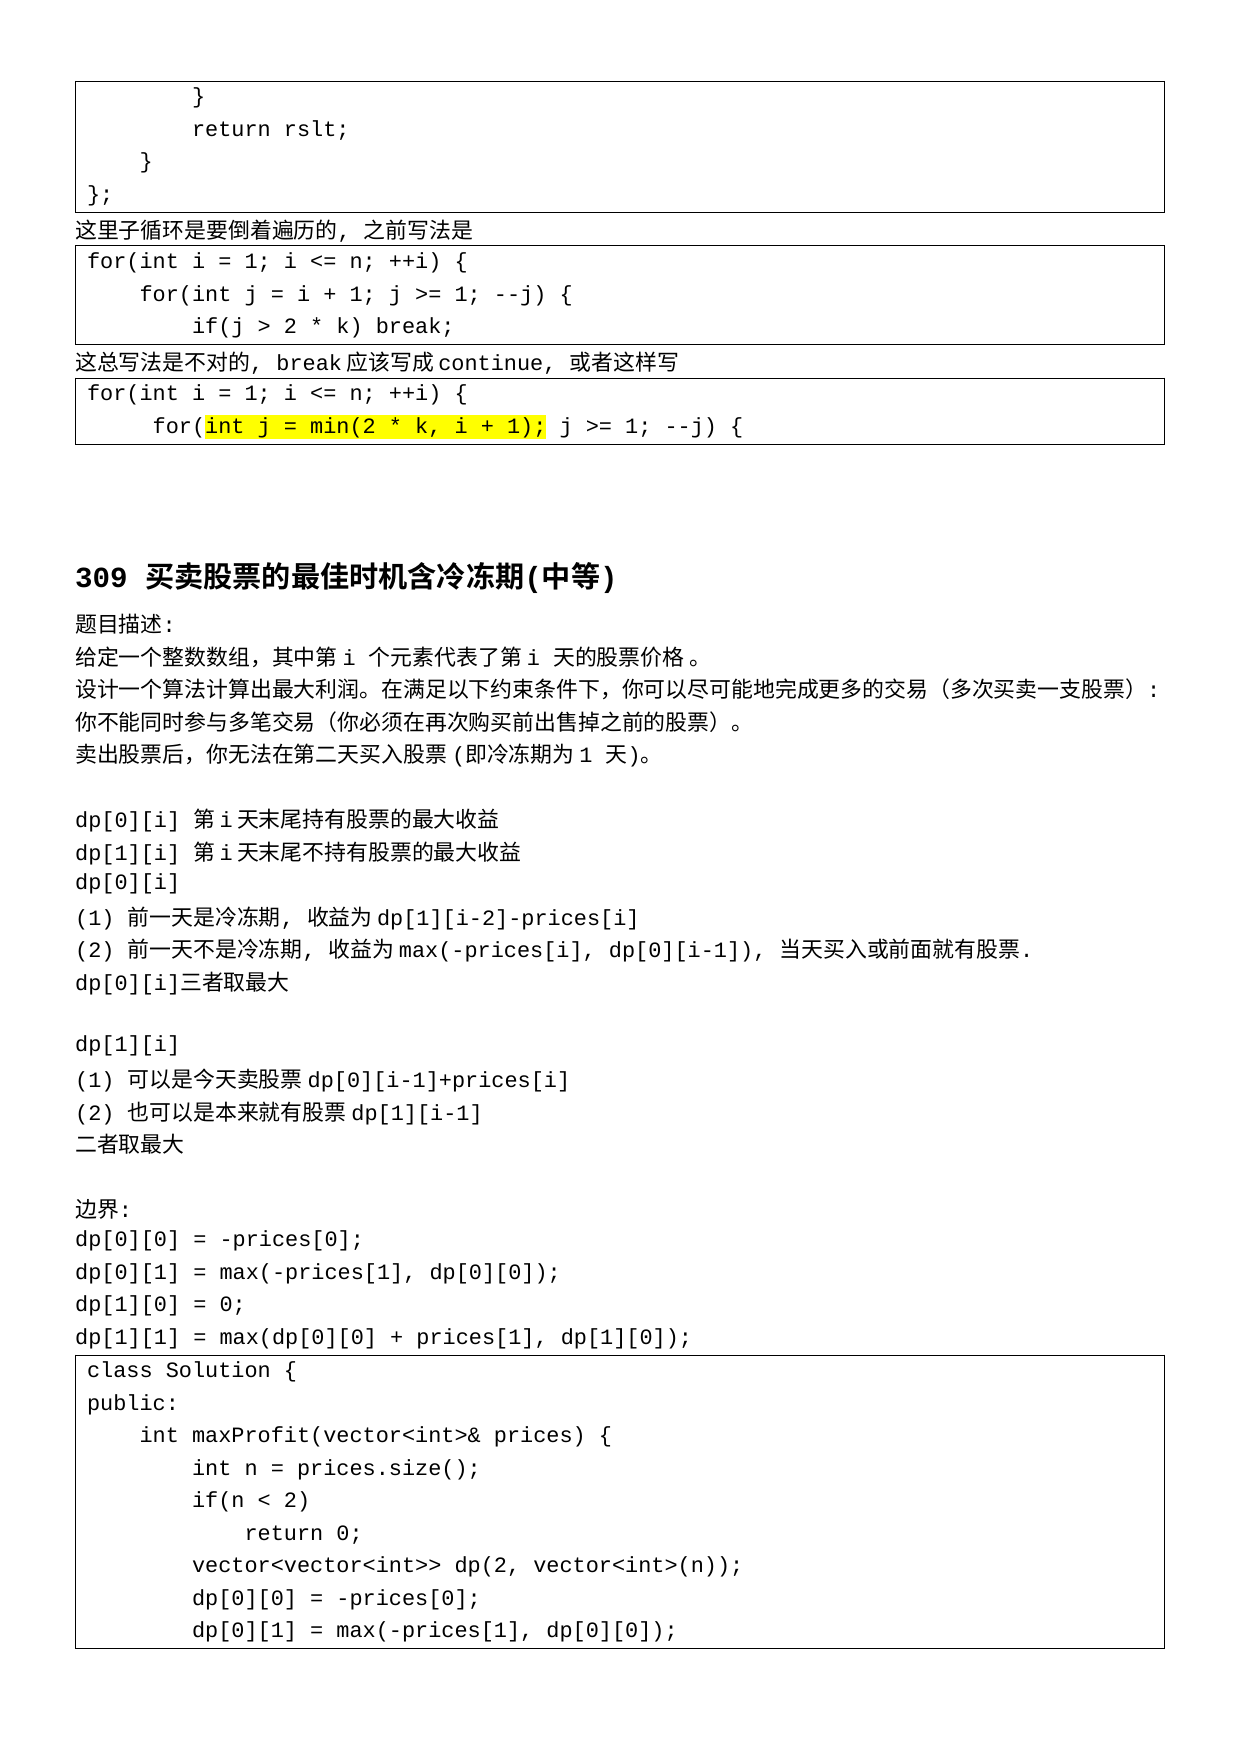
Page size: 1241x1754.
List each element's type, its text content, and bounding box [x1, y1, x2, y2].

text (2) 也可以是本来就有股票 dp[1][i-1] [75, 1094, 1165, 1127]
subtitle 309 买卖股票的最佳时机含冷冻期(中等) [75, 542, 1165, 607]
text (1) 可以是今天卖股票 dp[0][i-1]+prices[i] [75, 1062, 1165, 1094]
text dp[1][1] = max(dp[0][0] + prices[1], dp[1][0]); [75, 1322, 1165, 1354]
text 这总写法是不对的, break应该写成continue, 或者这样写 [75, 345, 1165, 377]
text dp[0][i] [75, 867, 1165, 899]
text dp[1][i] [75, 1029, 1165, 1062]
text 这里子循环是要倒着遍历的, 之前写法是 [75, 213, 1165, 245]
text (1) 前一天是冷冻期, 收益为dp[1][i-2]-prices[i] [75, 899, 1165, 932]
text 卖出股票后，你无法在第二天买入股票 (即冷冻期为 1 天)。 [75, 737, 1165, 769]
text 你不能同时参与多笔交易（你必须在再次购买前出售掉之前的股票）。 [75, 704, 1165, 737]
text (2) 前一天不是冷冻期, 收益为max(-prices[i], dp[0][i-1]), 当天买入或前面就有股票. [75, 932, 1165, 964]
text dp[0][1] = max(-prices[1], dp[0][0]); [75, 1257, 1165, 1289]
text 二者取最大 [75, 1127, 1165, 1159]
text dp[0][i] 第i天末尾持有股票的最大收益 [75, 802, 1165, 834]
text dp[1][0] = 0; [75, 1289, 1165, 1322]
text dp[1][i] 第i天末尾不持有股票的最大收益 [75, 834, 1165, 867]
text 设计一个算法计算出最大利润。在满足以下约束条件下，你可以尽可能地完成更多的交易（多次买卖一支股票）: [75, 672, 1165, 704]
table_header for(int i = 1; i <= n; ++i) { for(int j = i + 1; j >= 1; --j) { if(j > 2 * k) break; [76, 246, 1164, 344]
table_header for(int i = 1; i <= n; ++i) { for(int j = min(2 * k, i + 1); j >= 1; --j) { [76, 379, 1164, 443]
text 给定一个整数数组，其中第 i 个元素代表了第 i 天的股票价格 。​ [75, 639, 1165, 672]
text dp[0][0] = -prices[0]; [75, 1224, 1165, 1257]
text 题目描述: [75, 607, 1165, 639]
text 边界: [75, 1192, 1165, 1224]
text dp[0][i]三者取最大 [75, 964, 1165, 997]
